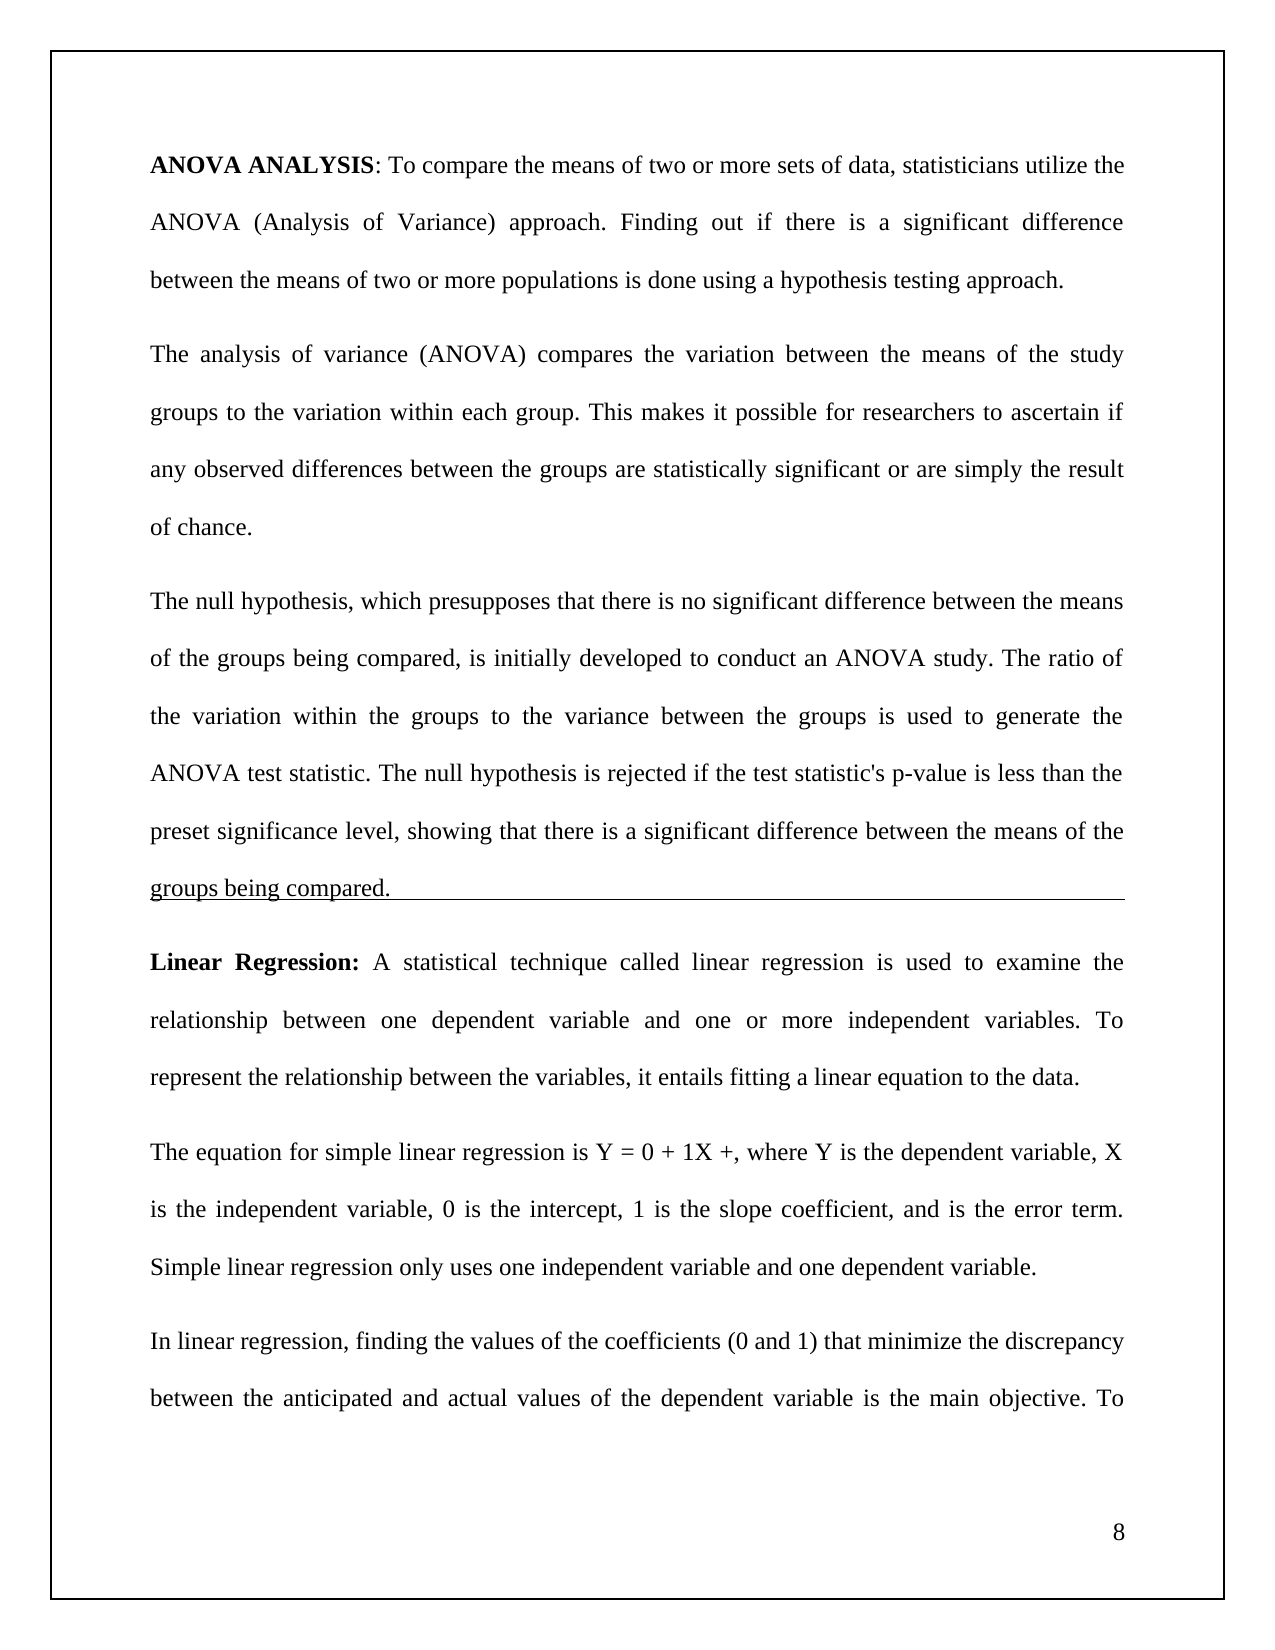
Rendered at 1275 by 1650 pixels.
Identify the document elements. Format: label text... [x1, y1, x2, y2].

text The analysis of variance (ANOVA) compares the variation between the means of the study groups to the variation within each group. This makes it possible for researchers to ascertain if any observed differences between the groups are statistically significant or are simply the result of chance. [150, 339, 1125, 540]
text Linear Regression: A statistical technique called linear regression is used to examine the relationship between one dependent variable and one or more independent variables. To represent the relationship between the variables, it entails fitting a linear equation to the data. [150, 947, 1125, 1091]
text The null hypothesis, which presupposes that there is no significant difference between the means of the groups being compared, is initially developed to conduct an ANOVA study. The ratio of the variation within the groups to the variance between the groups is used to generate the ANOVA test statistic. The null hypothesis is rejected if the test statistic's p-value is less than the preset significance level, showing that there is a significant difference between the means of the groups being compared. [150, 586, 1125, 899]
text The equation for simple linear regression is Y = 0 + 1X +, where Y is the dependent variable, X is the independent variable, 0 is the intercept, 1 is the slope coefficient, and is the error term. Simple linear regression only uses one independent variable and one dependent variable. [150, 1137, 1125, 1280]
text ANOVA ANALYSIS: To compare the means of two or more sets of data, statisticians utilize the ANOVA (Analysis of Variance) approach. Finding out if there is a significant difference between the means of two or more populations is done using a hypothesis testing approach. [150, 150, 1125, 294]
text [150, 1326, 1125, 1412]
